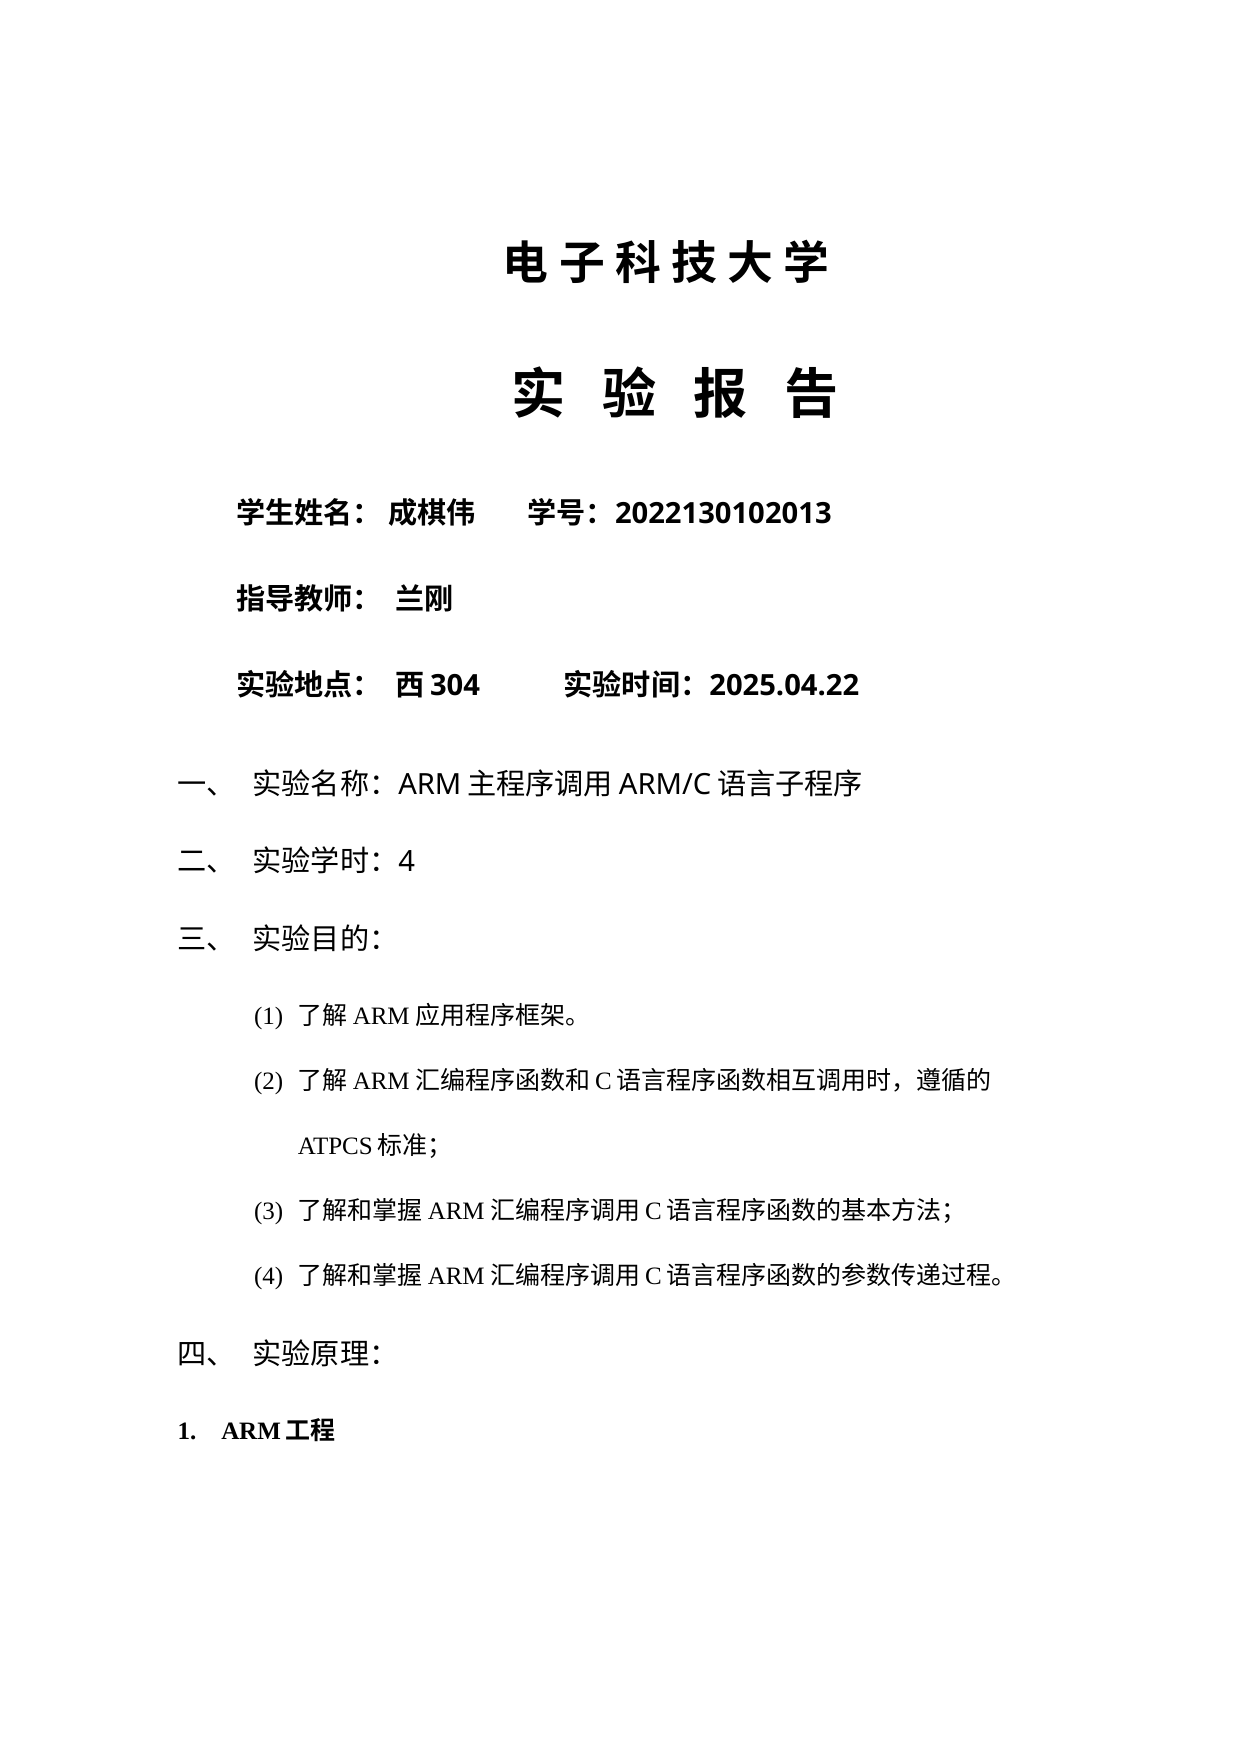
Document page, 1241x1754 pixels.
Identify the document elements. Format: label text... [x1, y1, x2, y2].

text 了解和掌握ARM汇编程序调用C语言程序函数的基本方法； [254, 1176, 1063, 1241]
text 了解ARM汇编程序函数和C语言程序函数相互调用时，遵循的ATPCS标准； [254, 1046, 1063, 1176]
text 学生姓名： 成棋伟 学号：2022130102013 [177, 478, 1063, 543]
list 实验学时：4 [177, 826, 1063, 891]
list 实验目的： [177, 904, 1063, 969]
list 了解ARM应用程序框架。 [254, 981, 1063, 1046]
list 实验原理： [177, 1319, 1063, 1384]
text ARM工程 [177, 1396, 1063, 1461]
text 电 子 科 技 大 学 [177, 211, 1063, 308]
text 了解和掌握ARM汇编程序调用C语言程序函数的参数传递过程。 [254, 1241, 1063, 1306]
text 实验地点： 西304 实验时间：2025.04.22 [177, 650, 1063, 715]
text 实 验 报 告 [177, 341, 1063, 439]
list 实验名称：ARM主程序调用ARM/C语言子程序 [177, 749, 1063, 814]
text 指导教师： 兰刚 [177, 564, 1063, 629]
